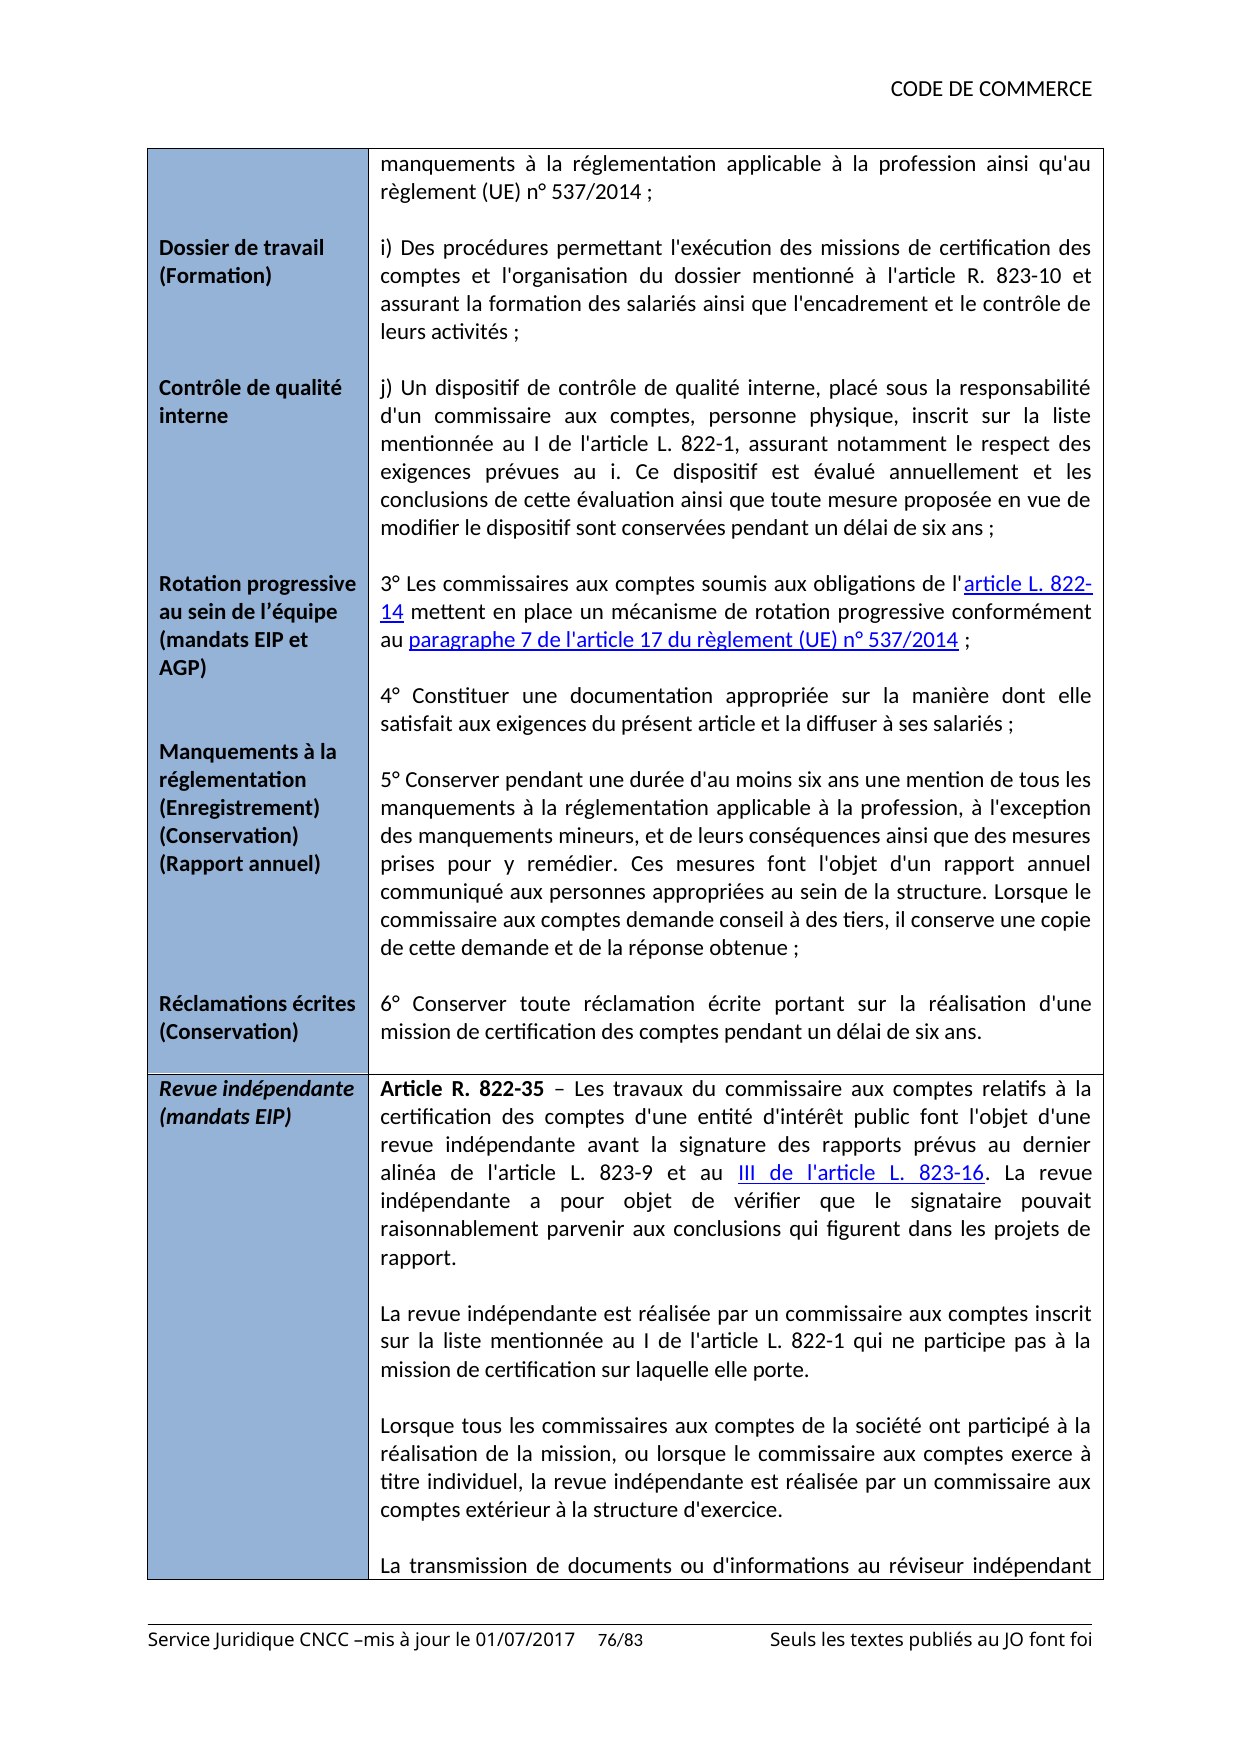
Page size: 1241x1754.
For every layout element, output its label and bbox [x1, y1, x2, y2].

table_cell [148, 149, 368, 1073]
table_cell [369, 149, 1103, 1073]
table_cell [148, 1075, 368, 1579]
table_cell [369, 1075, 1103, 1579]
